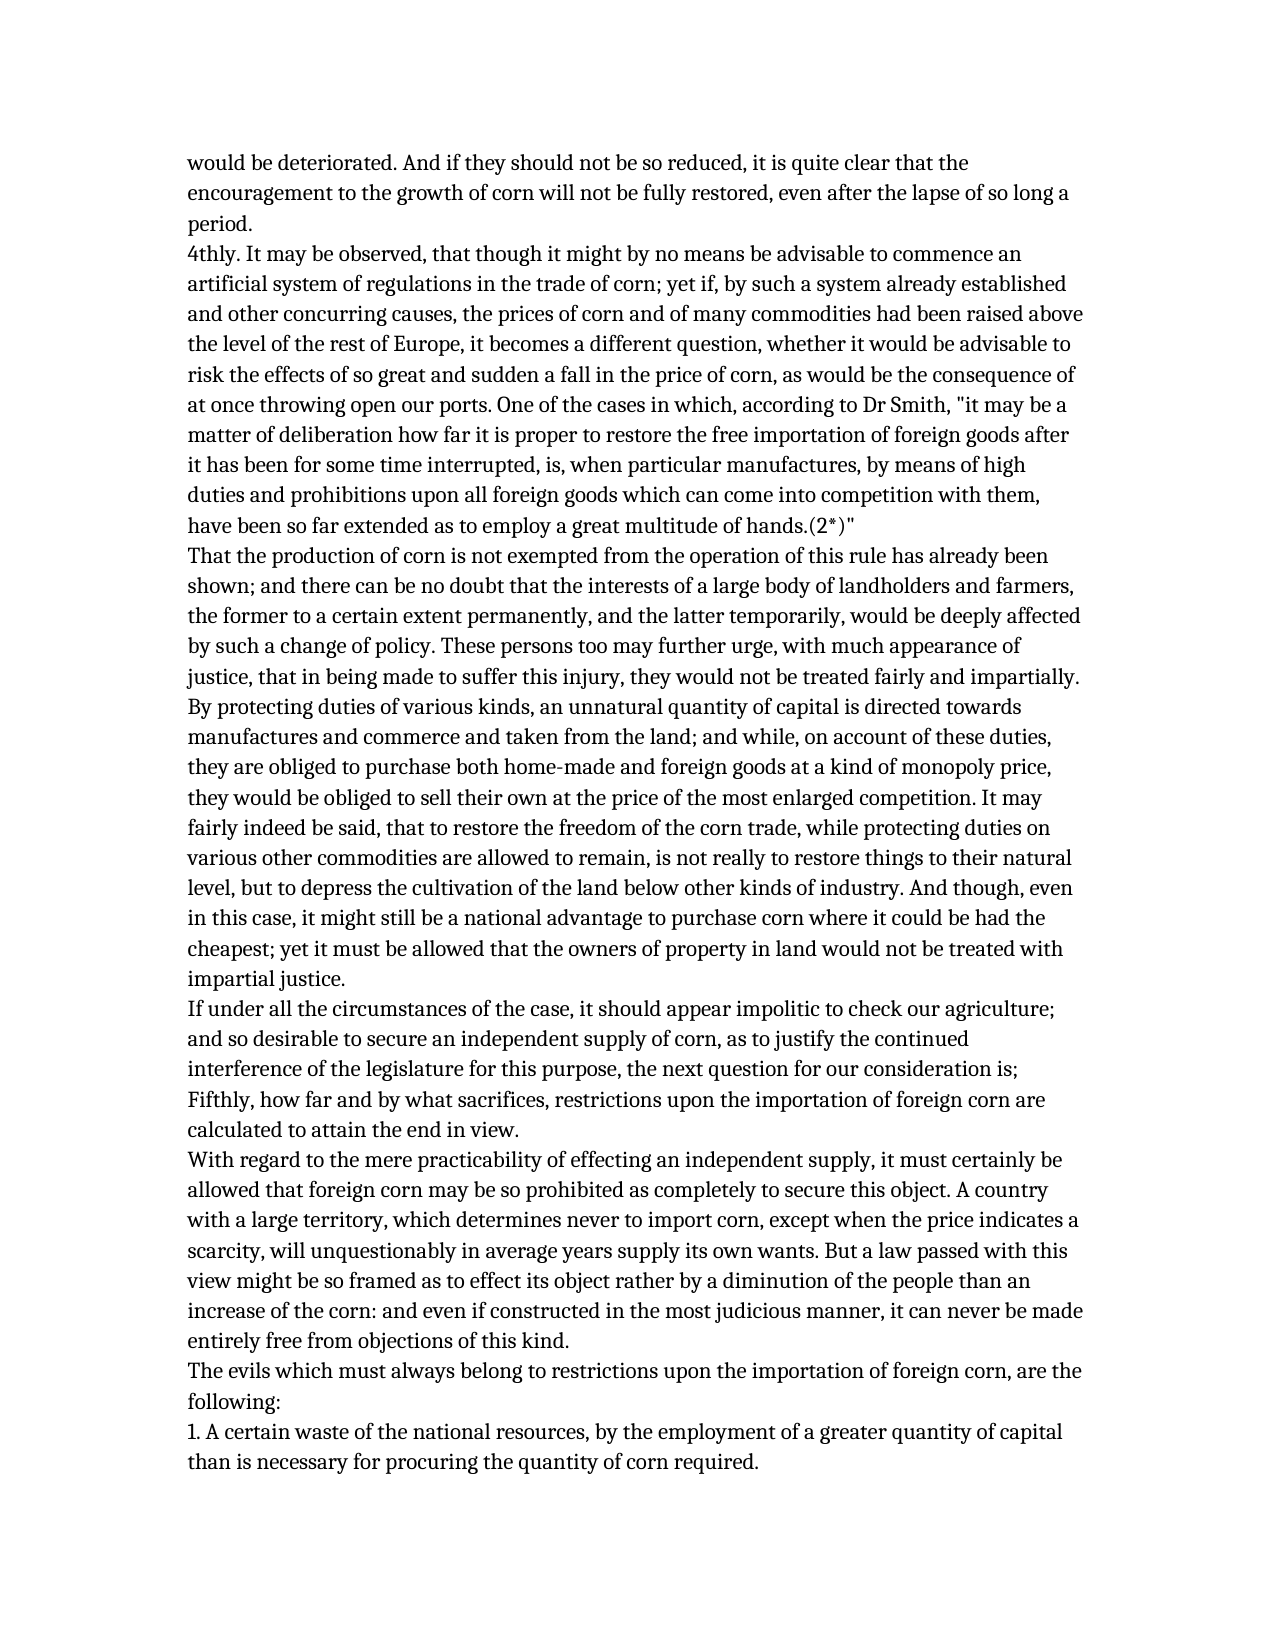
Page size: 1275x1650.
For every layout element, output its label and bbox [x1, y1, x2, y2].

text [187, 150, 1087, 1475]
